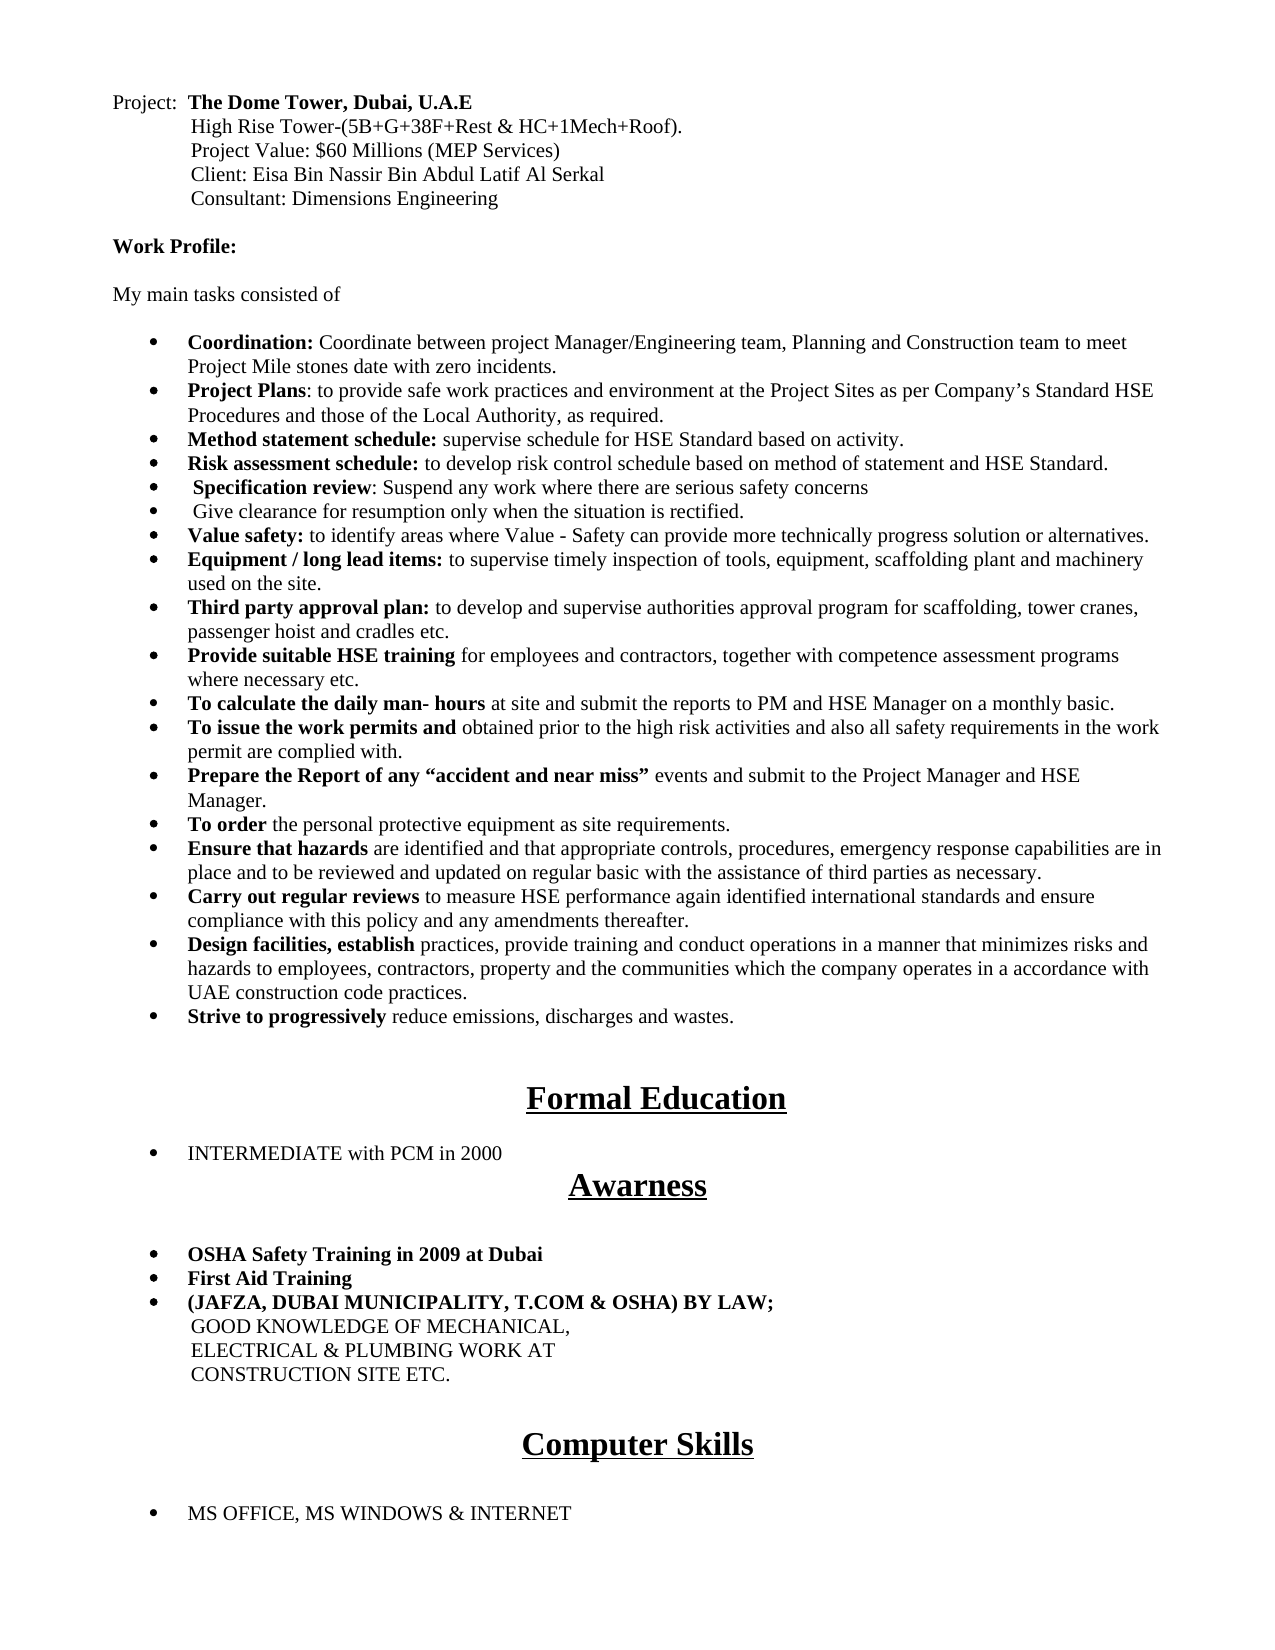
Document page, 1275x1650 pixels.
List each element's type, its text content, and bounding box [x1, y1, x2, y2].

list INTERMEDIATE with PCM in 2000 [150, 1141, 1162, 1165]
list Strive to progressively reduce emissions, discharges and wastes. [150, 1004, 1162, 1028]
text Computer Skills [112, 1424, 1162, 1463]
list First Aid Training [150, 1266, 1162, 1290]
list Third party approval plan: to develop and supervise authorities approval program for scaffolding, tower cranes, passenger hoist and cradles etc. [150, 595, 1162, 643]
text My main tasks consisted of [112, 282, 1162, 306]
list Carry out regular reviews to measure HSE performance again identified international standards and ensure compliance with this policy and any amendments thereafter. [150, 884, 1162, 932]
text CONSTRUCTION SITE ETC. [112, 1362, 1162, 1386]
text Work Profile: [112, 234, 1162, 258]
text Project: The , , U.A.E [112, 90, 1162, 114]
list Design facilities, establish practices, provide training and conduct operations in a manner that minimizes risks and hazards to employees, contractors, property and the communities which the company operates in a accordance with UAE construction code practices. [150, 932, 1162, 1004]
list Ensure that hazards are identified and that appropriate controls, procedures, emergency response capabilities are in place and to be reviewed and updated on regular basic with the assistance of third parties as necessary. [150, 836, 1162, 884]
list To issue the work permits and obtained prior to the high risk activities and also all safety requirements in the work permit are complied with. [150, 715, 1162, 763]
text Project Value: $60 Millions (MEP Services) [112, 138, 1162, 162]
list Prepare the Report of any “accident and near miss” events and submit to the Project Manager and HSE Manager. [150, 763, 1162, 812]
list OSHA Safety Training in 2009 at Dubai [150, 1242, 1162, 1266]
text GOOD KNOWLEDGE OF MECHANICAL, [112, 1314, 1162, 1338]
list Method statement schedule: supervise schedule for HSE Standard based on activity. [150, 427, 1162, 451]
list (JAFZA, DUBAI MUNICIPALITY, T.COM & OSHA) BY LAW; [150, 1290, 1162, 1314]
list Provide suitable HSE training for employees and contractors, together with competence assessment programs where necessary etc. [150, 643, 1162, 691]
list Value safety: to identify areas where Value - Safety can provide more technically progress solution or alternatives. [150, 523, 1162, 547]
list MS OFFICE, MS WINDOWS & INTERNET [150, 1501, 1162, 1525]
list Equipment / long lead items: to supervise timely inspection of tools, equipment, scaffolding plant and machinery used on the site. [150, 547, 1162, 595]
text Consultant: Dimensions Engineering [112, 186, 1162, 210]
list Risk assessment schedule: to develop risk control schedule based on method of statement and HSE Standard. [150, 451, 1162, 475]
list To calculate the daily man- hours at site and submit the reports to PM and HSE Manager on a monthly basic. [150, 691, 1162, 715]
list Give clearance for resumption only when the situation is rectified. [150, 499, 1162, 523]
list Specification review: Suspend any work where there are serious safety concerns [150, 475, 1162, 499]
list Coordination: Coordinate between project Manager/Engineering team, Planning and Construction team to meet Project Mile stones date with zero incidents. [150, 330, 1162, 378]
list Project Plans: to provide safe work practices and environment at the Project Sites as per Company’s Standard HSE Procedures and those of the Local Authority, as required. [150, 378, 1162, 427]
list To order the personal protective equipment as site requirements. [150, 812, 1162, 836]
text Formal Education [150, 1078, 1162, 1117]
text High Rise Tower-(5B+G+38F+Rest & HC+1Mech+Roof). [112, 114, 1162, 138]
text Client: Eisa Bin Nassir Bin Abdul Latif Al Serkal [112, 162, 1162, 186]
text Awarness [112, 1165, 1162, 1203]
text ELECTRICAL & PLUMBING WORK AT [112, 1338, 1162, 1362]
